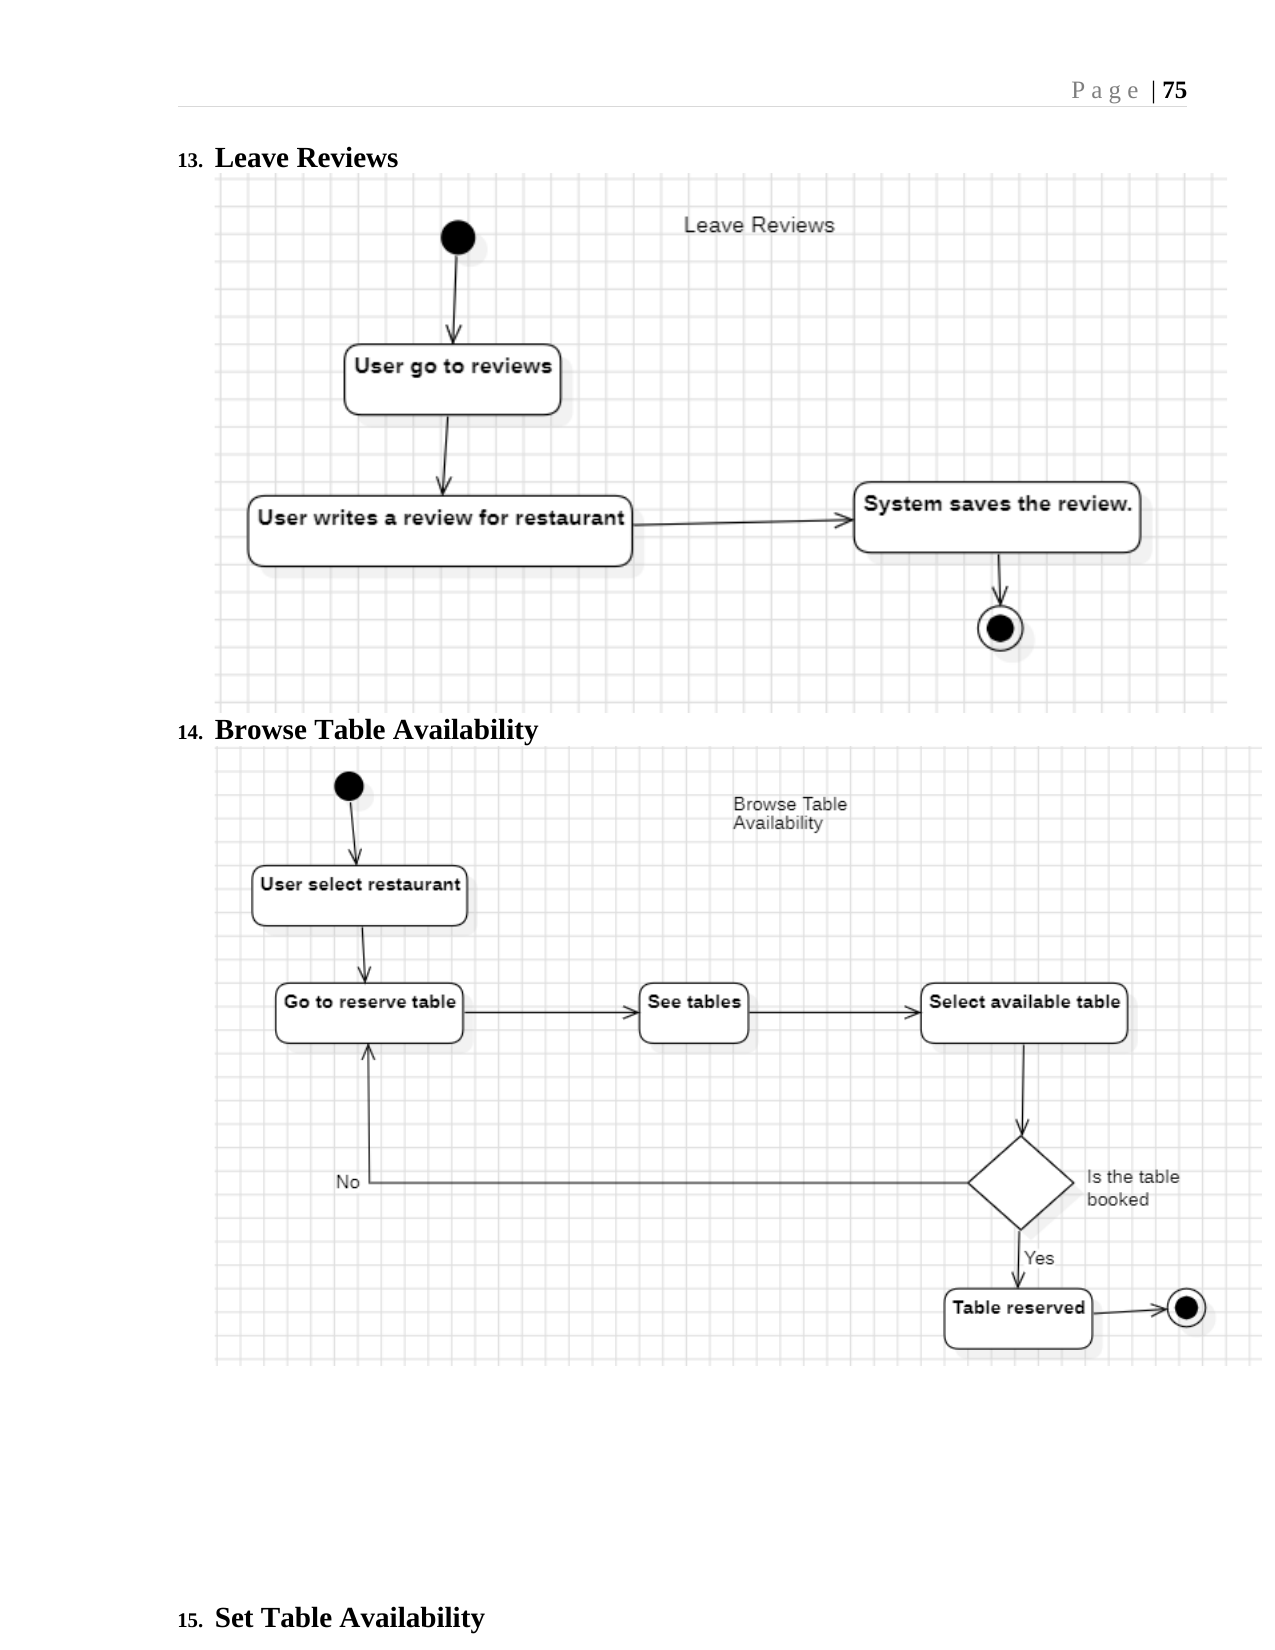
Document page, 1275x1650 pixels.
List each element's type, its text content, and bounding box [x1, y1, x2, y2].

list Set Table Availability [177, 1600, 1187, 1634]
picture [214, 173, 1228, 713]
list Leave Reviews [177, 140, 1187, 173]
list Browse Table Availability [177, 712, 1187, 746]
picture [214, 746, 1262, 1366]
